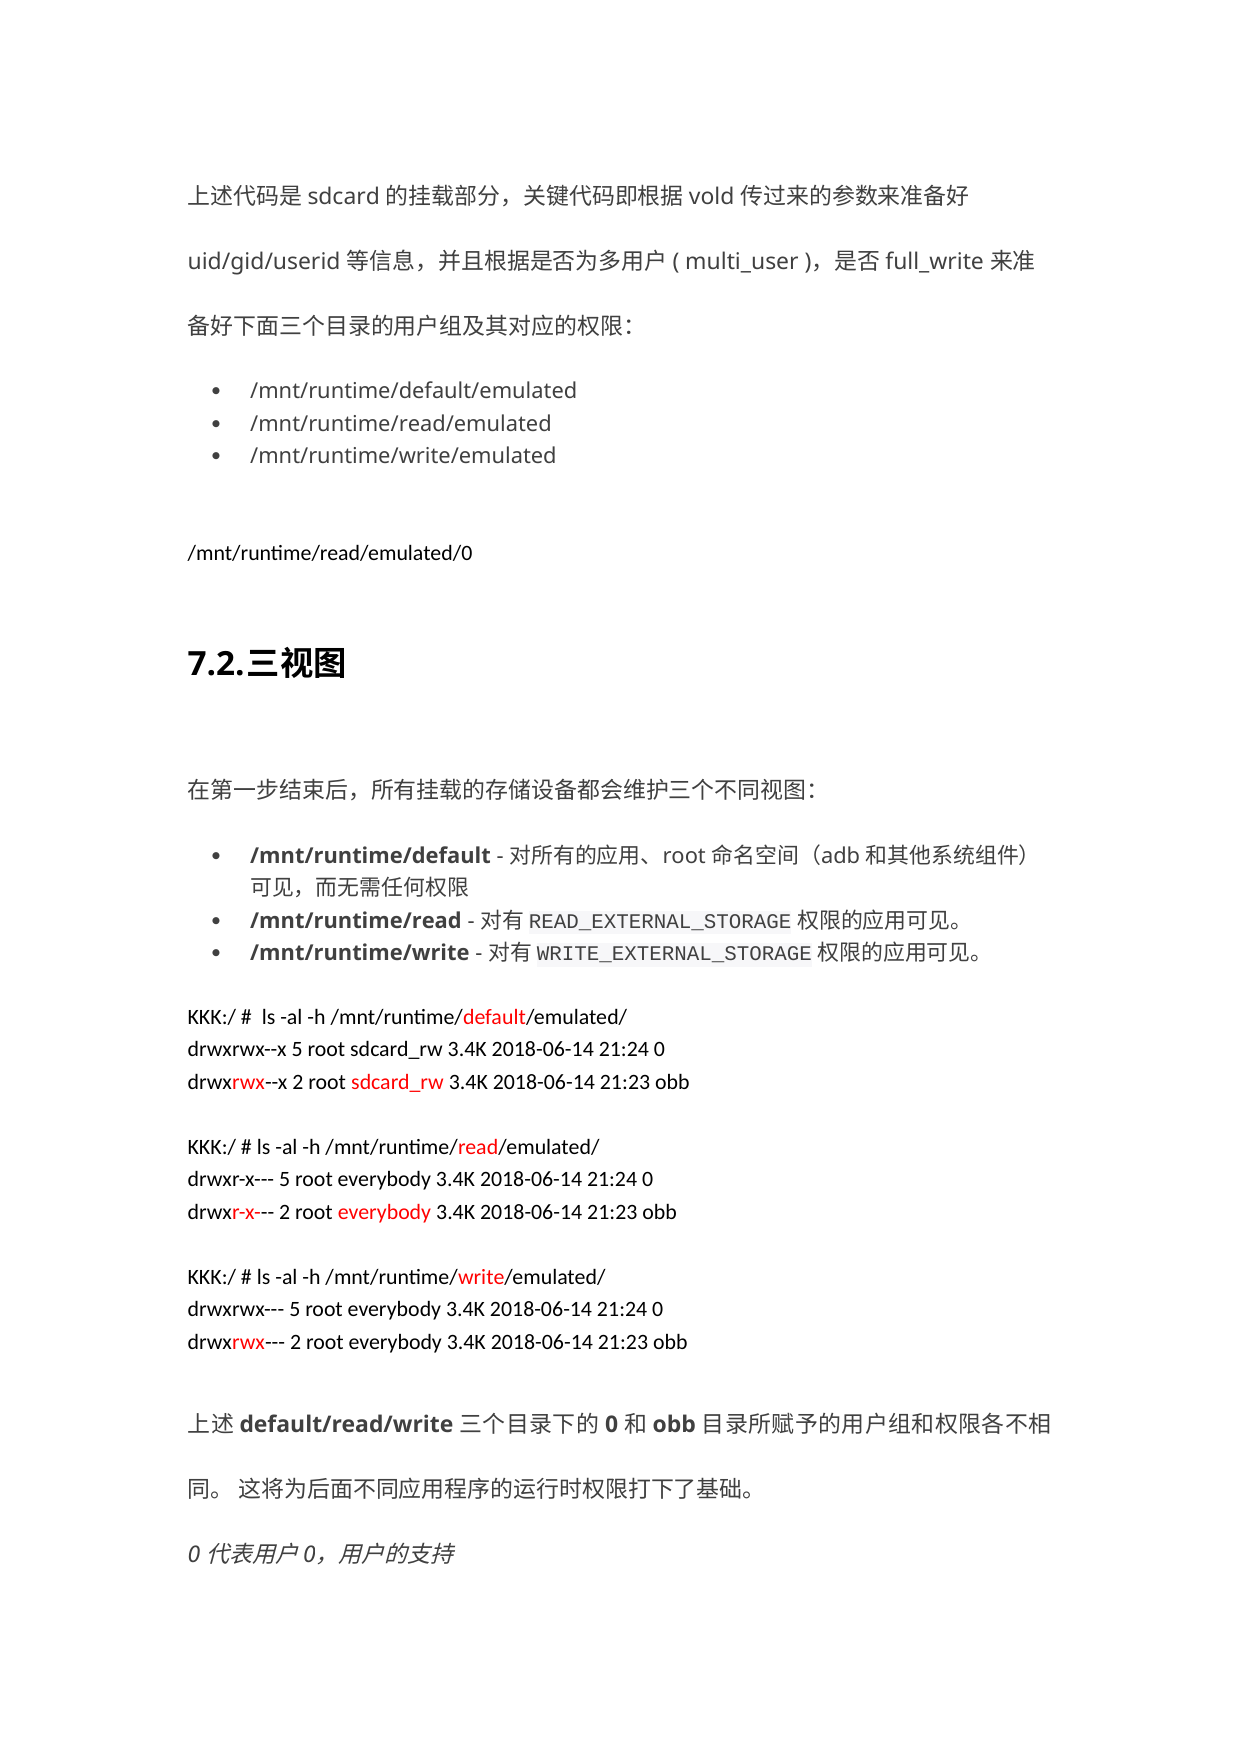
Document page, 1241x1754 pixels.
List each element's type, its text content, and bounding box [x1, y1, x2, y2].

text drwxrwx--- 2 root everybody 3.4K 2018-06-14 21:23 obb [187, 1325, 1053, 1357]
text 0 代表用户 0，用户的支持 [187, 1520, 1053, 1585]
text KKK:/ # ls -al -h /mnt/runtime/read/emulated/ [187, 1130, 1053, 1162]
list /mnt/runtime/write - 对有 WRITE_EXTERNAL_STORAGE 权限的应用可见。 [212, 935, 1053, 967]
list /mnt/runtime/read/emulated [212, 406, 1053, 439]
text drwxrwx--x 2 root sdcard_rw 3.4K 2018-06-14 21:23 obb [187, 1065, 1053, 1097]
text /mnt/runtime/read/emulated/0 [187, 536, 1053, 569]
text KKK:/ # ls -al -h /mnt/runtime/default/emulated/ [187, 1000, 1053, 1032]
subtitle 三视图 [187, 628, 1053, 693]
list /mnt/runtime/read - 对有 READ_EXTERNAL_STORAGE 权限的应用可见。 [212, 902, 1053, 935]
text 上述 default/read/write 三个目录下的 0 和 obb 目录所赋予的用户组和权限各不相同。 这将为后面不同应用程序的运行时权限打下了基础。 [187, 1390, 1053, 1520]
text drwxr-x--- 5 root everybody 3.4K 2018-06-14 21:24 0 [187, 1162, 1053, 1195]
list /mnt/runtime/default/emulated [212, 374, 1053, 406]
list /mnt/runtime/default - 对所有的应用、root 命名空间（adb 和其他系统组件）可见，而无需任何权限 [212, 837, 1053, 902]
text 在第一步结束后，所有挂载的存储设备都会维护三个不同视图： [187, 756, 1053, 821]
text drwxrwx--x 5 root sdcard_rw 3.4K 2018-06-14 21:24 0 [187, 1032, 1053, 1065]
text 上述代码是 sdcard 的挂载部分，关键代码即根据 vold 传过来的参数来准备好 uid/gid/userid 等信息，并且根据是否为多用户 ( multi_user )，是否 full_write 来准备好下面三个目录的用户组及其对应的权限： [187, 162, 1053, 357]
text drwxrwx--- 5 root everybody 3.4K 2018-06-14 21:24 0 [187, 1292, 1053, 1325]
text KKK:/ # ls -al -h /mnt/runtime/write/emulated/ [187, 1260, 1053, 1292]
text drwxr-x--- 2 root everybody 3.4K 2018-06-14 21:23 obb [187, 1195, 1053, 1227]
list /mnt/runtime/write/emulated [212, 439, 1053, 471]
